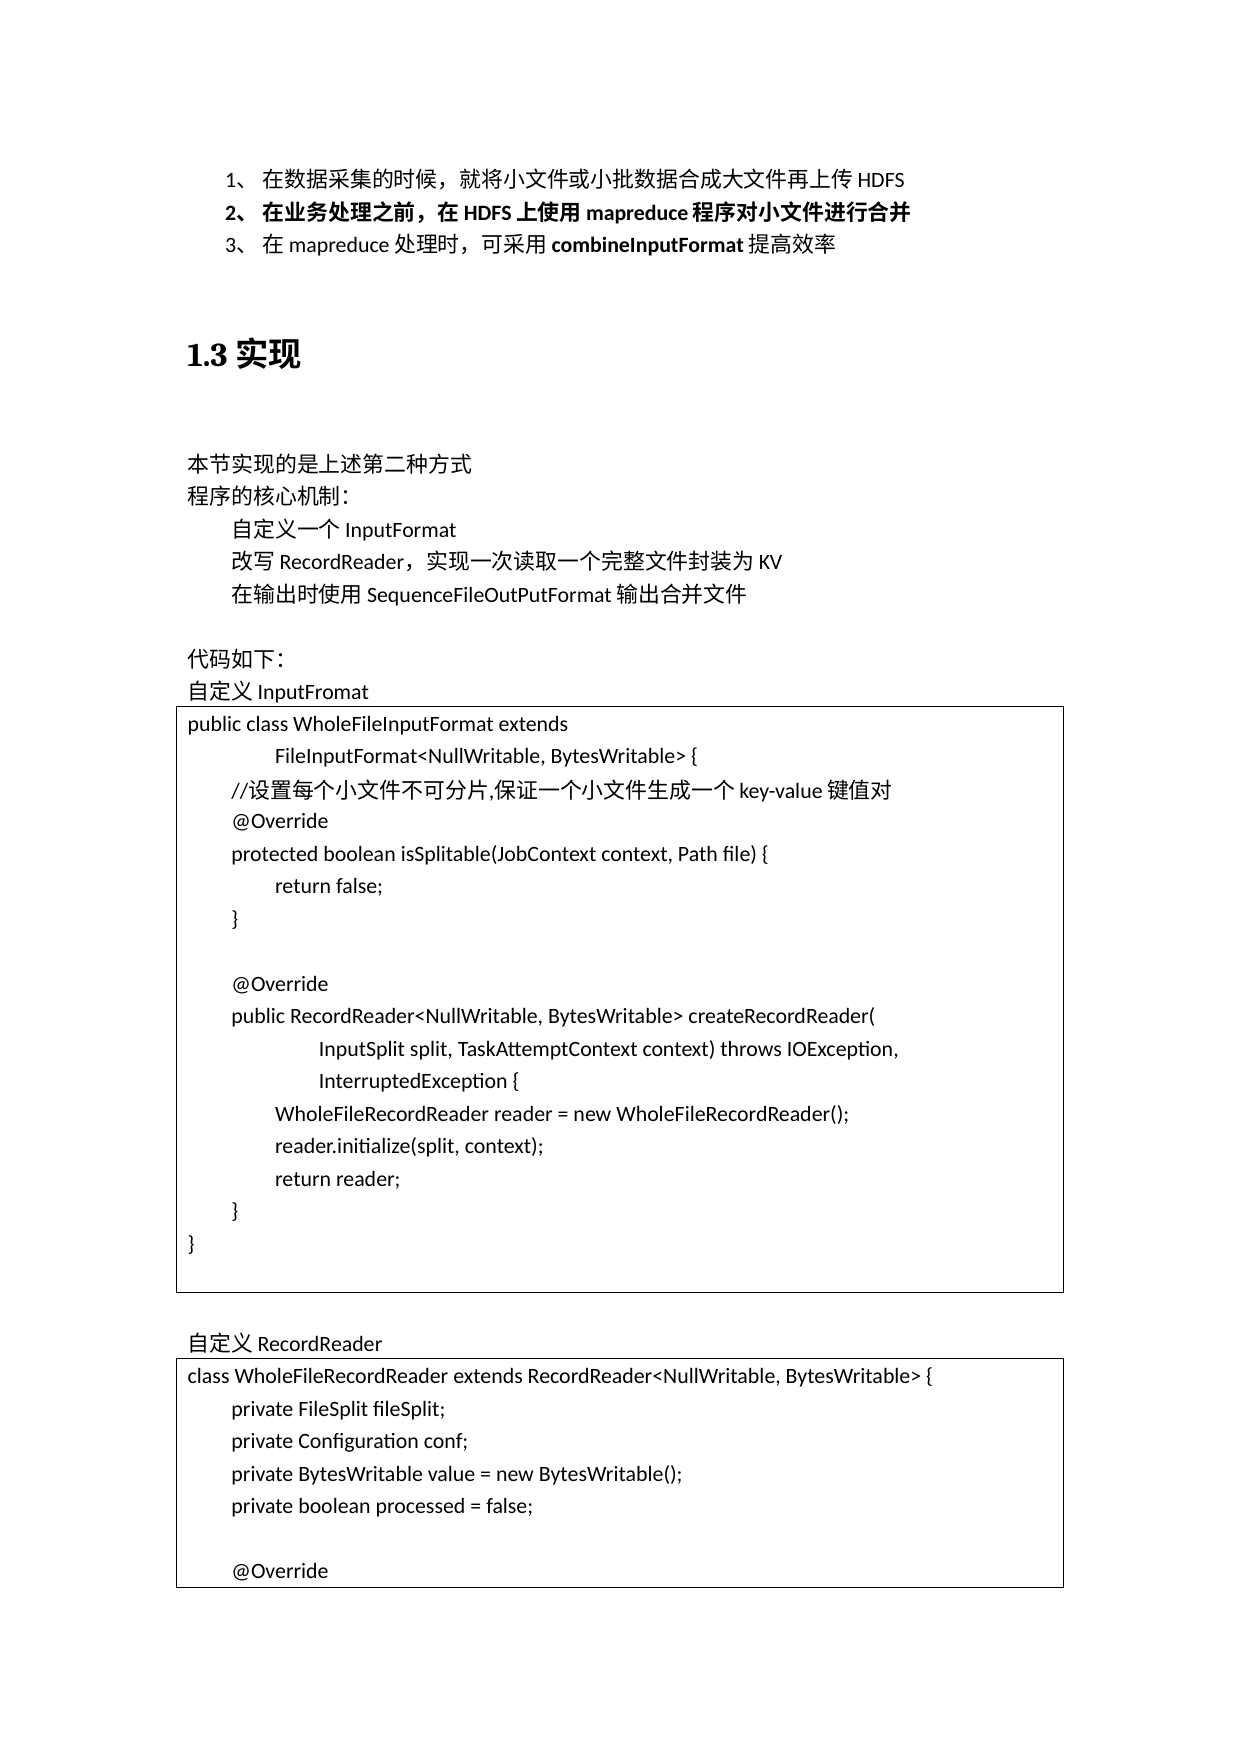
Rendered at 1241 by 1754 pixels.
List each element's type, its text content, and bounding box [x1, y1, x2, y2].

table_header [177, 1359, 1063, 1587]
list 在业务处理之前，在HDFS上使用mapreduce程序对小文件进行合并 [225, 194, 1053, 227]
text 代码如下： [187, 641, 1053, 674]
list 在数据采集的时候，就将小文件或小批数据合成大文件再上传HDFS [225, 162, 1053, 194]
text 程序的核心机制： [187, 479, 1053, 511]
text 本节实现的是上述第二种方式 [187, 446, 1053, 479]
text 自定义InputFromat [187, 674, 1053, 706]
text 在输出时使用SequenceFileOutPutFormat输出合并文件 [187, 576, 1053, 609]
text 自定义一个InputFormat [187, 511, 1053, 544]
table_header public class WholeFileInputFormat extends FileInputFormat<NullWritable, BytesWritable> { //设置每个小文件不可分片,保证一个小文件生成一个key-value键值对 @Override protected boolean isSplitable(JobContext context, Path file) { return false; } @Override public RecordReader<NullWritable, BytesWritable> createRecordReader( InputSplit split, TaskAttemptContext context) throws IOException, InterruptedException { WholeFileRecordReader reader = new WholeFileRecordReader(); reader.initialize(split, context); return reader; } } [177, 707, 1063, 1292]
text 改写RecordReader，实现一次读取一个完整文件封装为KV [187, 544, 1053, 576]
text 自定义RecordReader [187, 1326, 1053, 1358]
list 在mapreduce处理时，可采用combineInputFormat提高效率 [225, 227, 1053, 259]
subtitle 1.3 实现 [187, 319, 1053, 384]
